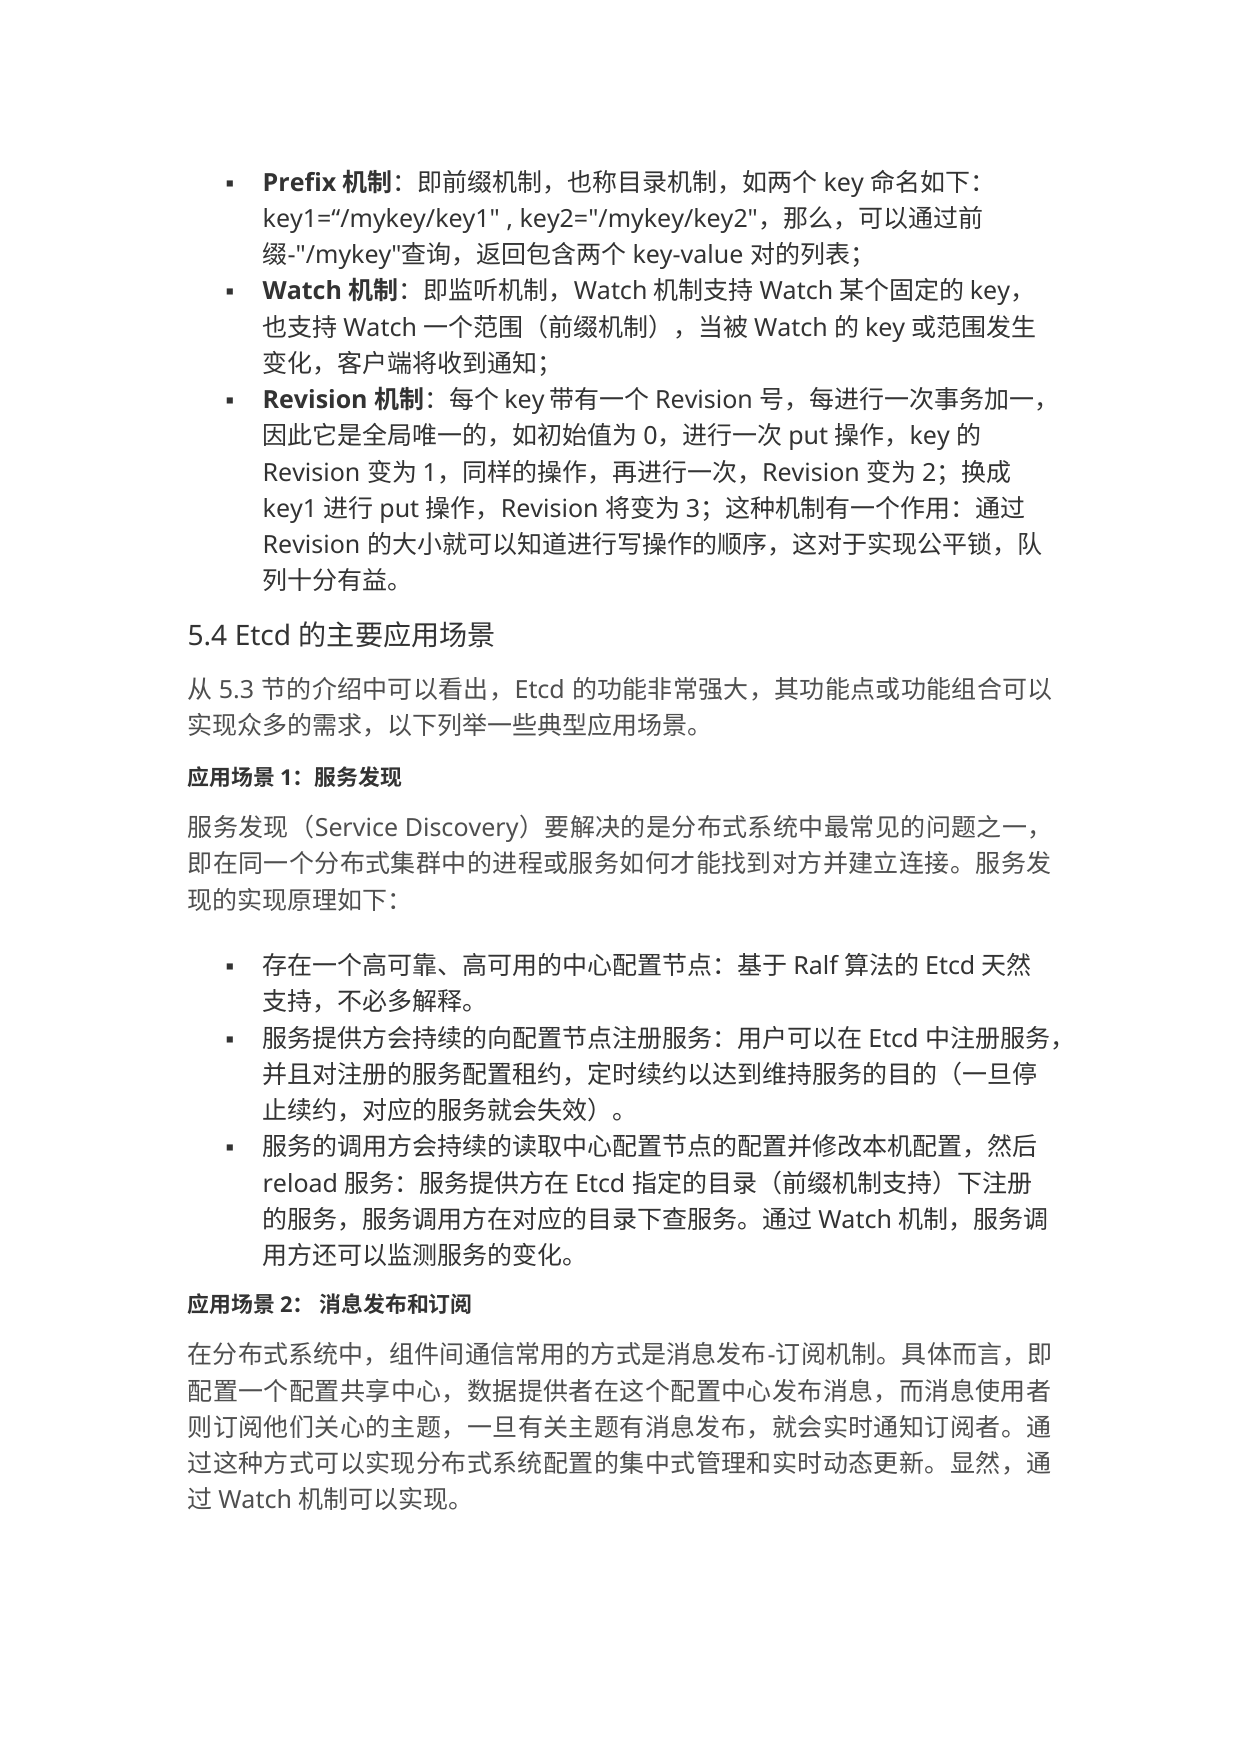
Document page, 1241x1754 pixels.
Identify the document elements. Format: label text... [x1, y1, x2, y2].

list Watch 机制：即监听机制，Watch 机制支持 Watch 某个固定的key，也支持 Watch 一个范围（前缀机制），当被 Watch 的 key 或范围发生变化，客户端将收到通知； [225, 271, 1053, 379]
list 存在一个高可靠、高可用的中心配置节点：基于 Ralf 算法的 Etcd 天然支持，不必多解释。 [225, 946, 1053, 1018]
list 服务提供方会持续的向配置节点注册服务：用户可以在 Etcd 中注册服务，并且对注册的服务配置租约，定时续约以达到维持服务的目的（一旦停止续约，对应的服务就会失效）。 [225, 1018, 1053, 1127]
list Revision 机制：每个key带有一个 Revision 号，每进行一次事务加一，因此它是全局唯一的，如初始值为 0，进行一次 put 操作，key 的 Revision 变为 1，同样的操作，再进行一次，Revision 变为 2；换成 key1 进行 put 操作，Revision 将变为 3；这种机制有一个作用：通过 Revision 的大小就可以知道进行写操作的顺序，这对于实现公平锁，队列十分有益。 [225, 379, 1053, 597]
text 从 5.3 节的介绍中可以看出，Etcd 的功能非常强大，其功能点或功能组合可以实现众多的需求，以下列举一些典型应用场景。 [187, 669, 1053, 742]
text 应用场景 1：服务发现 [187, 760, 1053, 792]
text 应用场景 2： 消息发布和订阅 [187, 1287, 1053, 1319]
text 服务发现（Service Discovery）要解决的是分布式系统中最常见的问题之一，即在同一个分布式集群中的进程或服务如何才能找到对方并建立连接。服务发现的实现原理如下： [187, 808, 1053, 916]
list Prefix 机制：即前缀机制，也称目录机制，如两个 key 命名如下：key1=“/mykey/key1" , key2="/mykey/key2"，那么，可以通过前缀-"/mykey"查询，返回包含两个 key-value 对的列表； [225, 162, 1053, 271]
text 5.4 Etcd 的主要应用场景 [187, 613, 1053, 653]
text 在分布式系统中，组件间通信常用的方式是消息发布-订阅机制。具体而言，即配置一个配置共享中心，数据提供者在这个配置中心发布消息，而消息使用者则订阅他们关心的主题，一旦有关主题有消息发布，就会实时通知订阅者。通过这种方式可以实现分布式系统配置的集中式管理和实时动态更新。显然，通过 Watch 机制可以实现。 [187, 1335, 1053, 1516]
list 服务的调用方会持续的读取中心配置节点的配置并修改本机配置，然后 reload 服务：服务提供方在 Etcd 指定的目录（前缀机制支持）下注册的服务，服务调用方在对应的目录下查服务。通过 Watch 机制，服务调用方还可以监测服务的变化。 [225, 1127, 1053, 1272]
